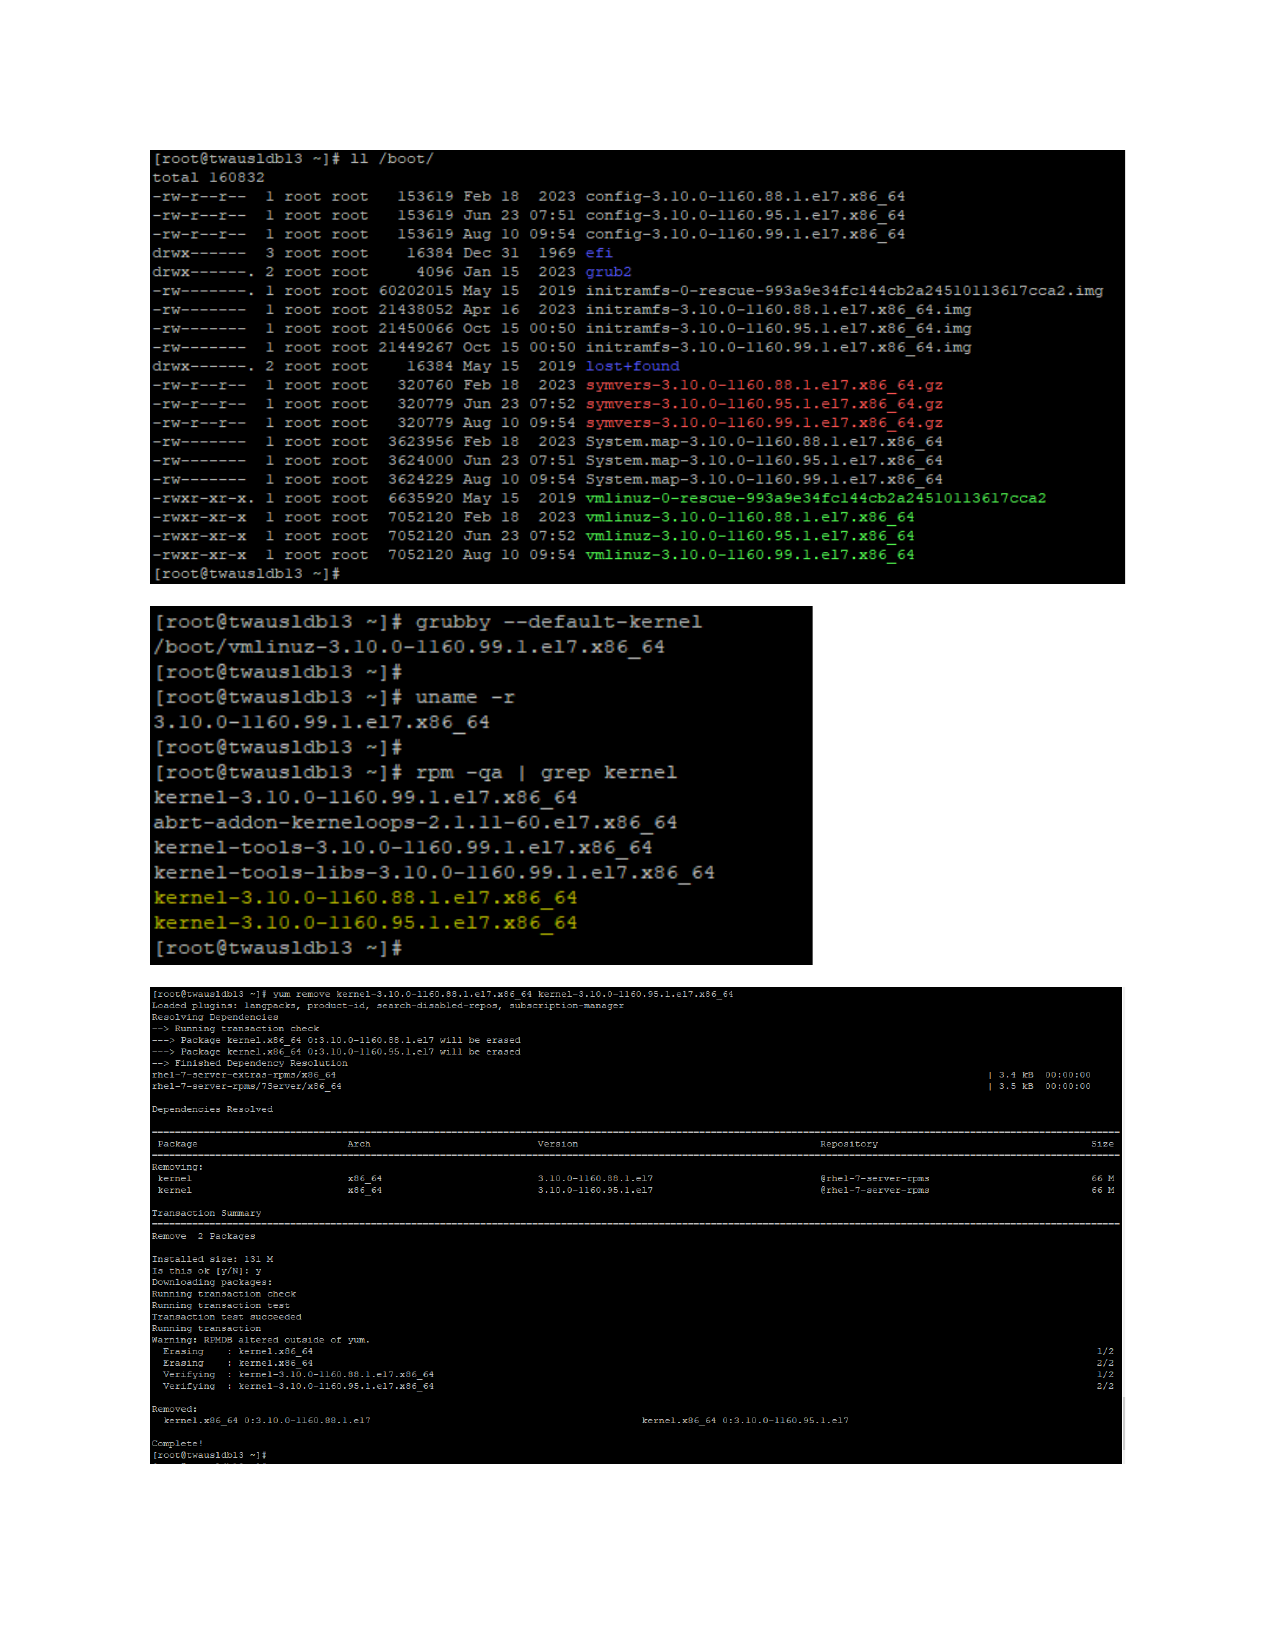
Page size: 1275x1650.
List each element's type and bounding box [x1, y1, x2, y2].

picture [150, 150, 1125, 584]
picture [150, 606, 813, 965]
picture [150, 987, 1125, 1464]
